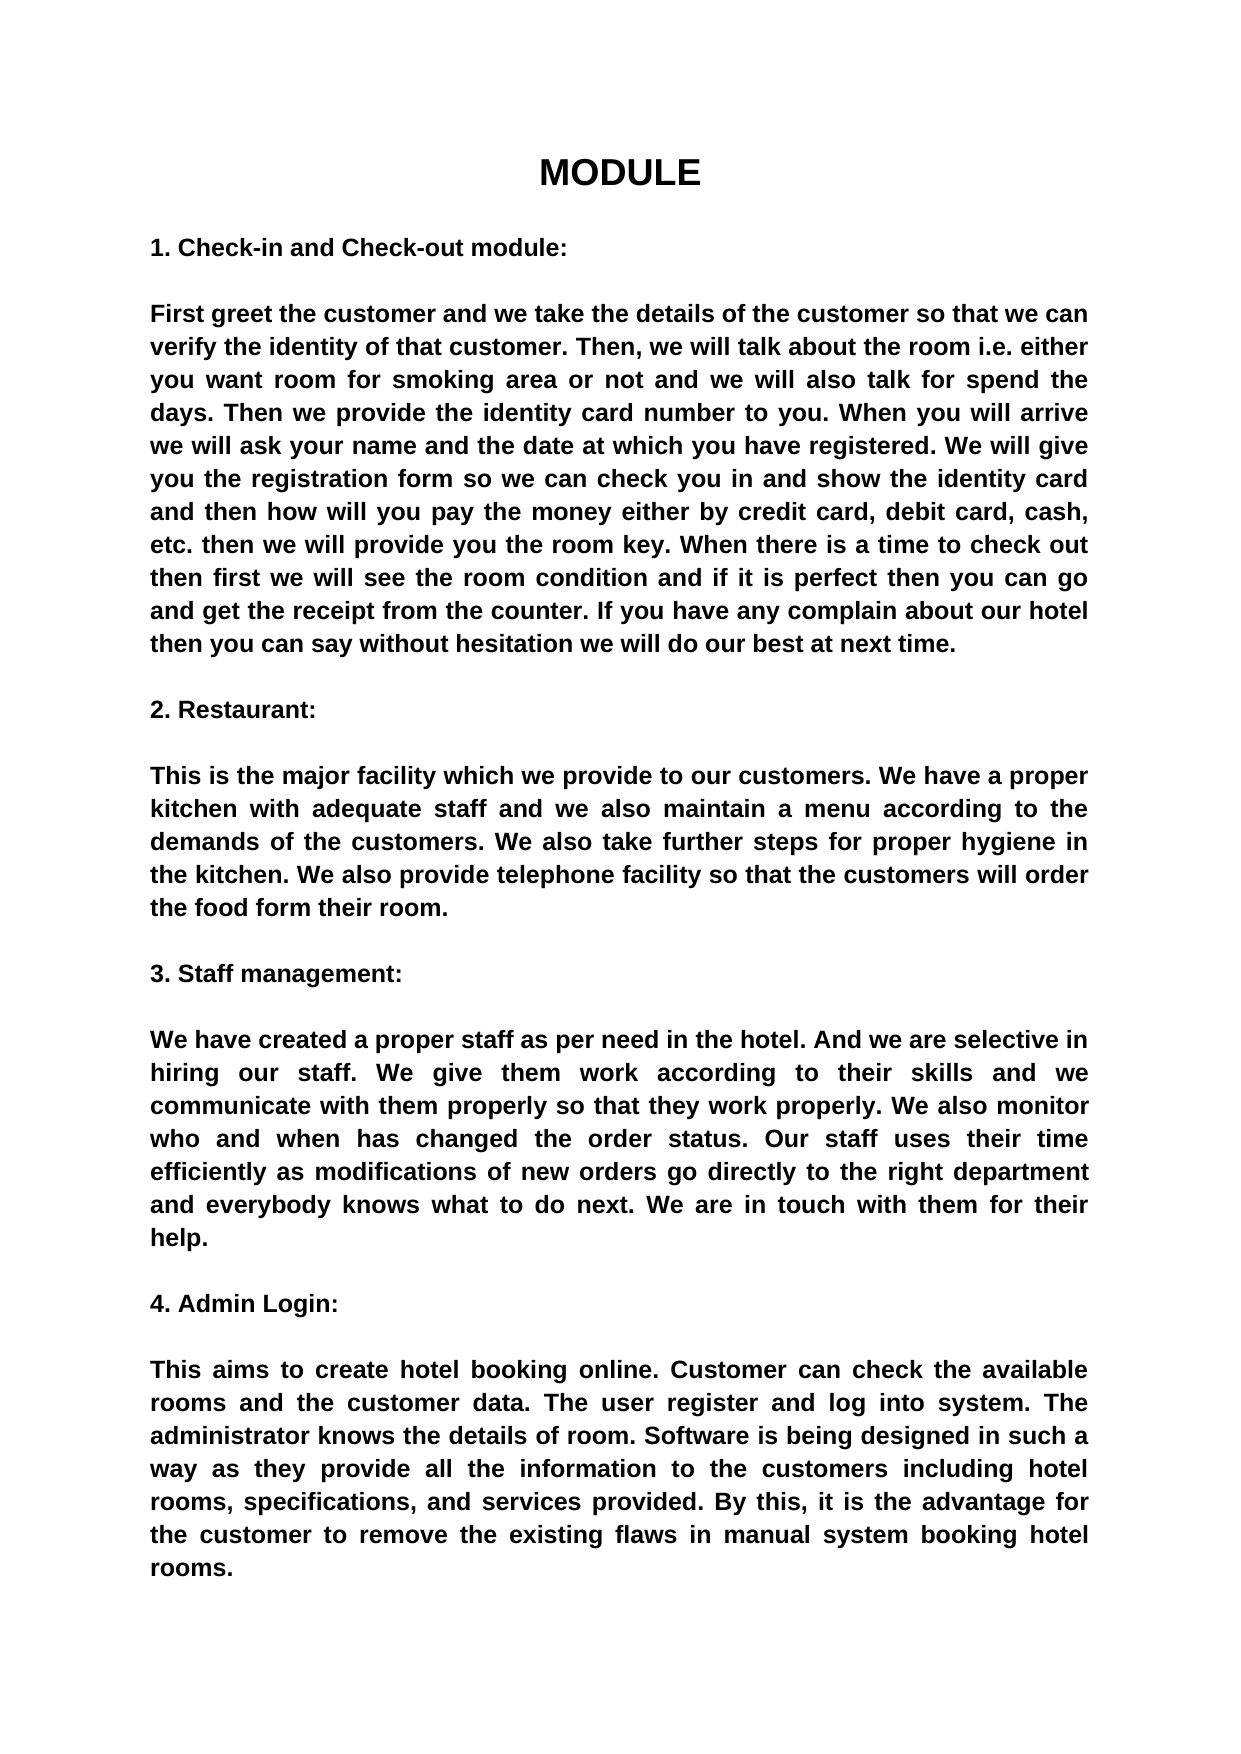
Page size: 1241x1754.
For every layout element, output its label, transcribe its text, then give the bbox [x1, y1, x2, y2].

text This is the major facility which we provide to our customers. We have a proper kitchen with adequate staff and we also maintain a menu according to the demands of the customers. We also take further steps for proper hygiene in the kitchen. We also provide telephone facility so that the customers will order the food form their room. [150, 761, 1090, 922]
text First greet the customer and we take the details of the customer so that we can verify the identity of that customer. Then, we will talk about the room i.e. either you want room for smoking area or not and we will also talk for spend the days. Then we provide the identity card number to you. When you will arrive we will ask your name and the date at which you have registered. We will give you the registration form so we can check you in and show the identity card and then how will you pay the money either by credit card, debit card, cash, etc. then we will provide you the room key. When there is a time to check out then first we will see the room condition and if it is perfect then you can go and get the receipt from the counter. If you have any complain about our hotel then you can say without hesitation we will do our best at next time. [150, 299, 1090, 658]
text 1. Check-in and Check-out module: [150, 233, 1090, 261]
text We have created a proper staff as per need in the hotel. And we are selective in hiring our staff. We give them work according to their skills and we communicate with them properly so that they work properly. We also monitor who and when has changed the order status. Our staff uses their time efficiently as modifications of new orders go directly to the right department and everybody knows what to do next. We are in touch with them for their help. [150, 1025, 1090, 1252]
text 4. Admin Login: [150, 1289, 1090, 1318]
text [150, 1355, 1090, 1582]
text 2. Restaurant: [150, 695, 1090, 724]
text MODULE [150, 150, 1090, 193]
text 3. Staff management: [150, 959, 1090, 988]
